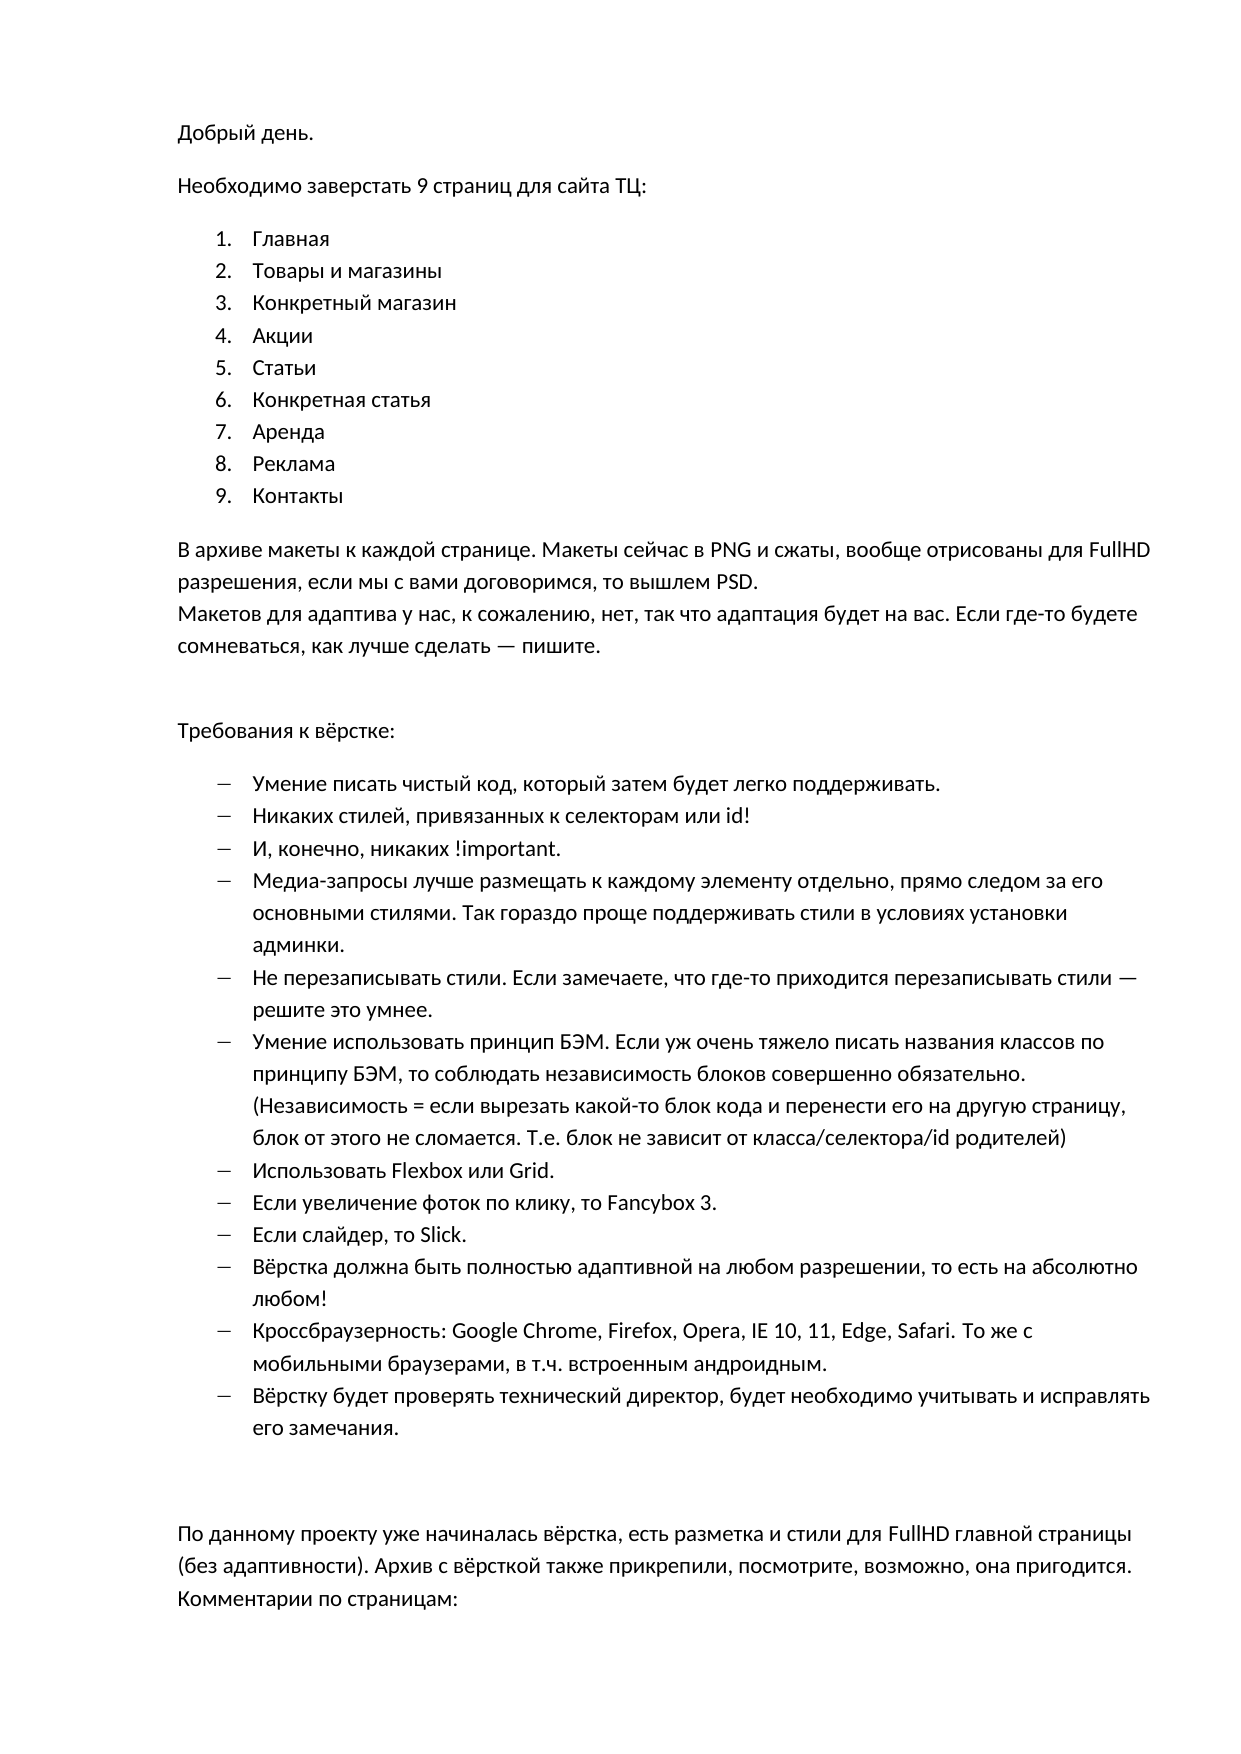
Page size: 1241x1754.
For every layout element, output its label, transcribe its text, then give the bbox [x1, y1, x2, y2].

list Реклама [215, 449, 1152, 477]
list Аренда [215, 417, 1152, 445]
list Конкретная статья [215, 385, 1152, 413]
list Конкретный магазин [215, 288, 1152, 317]
text Добрый день. [177, 118, 1152, 146]
text Необходимо заверстать 9 страниц для сайта ТЦ: [177, 171, 1152, 199]
list Использовать Flexbox или Grid. [215, 1156, 1152, 1184]
list Акции [215, 321, 1152, 349]
text По данному проекту уже начиналась вёрстка, есть разметка и стили для FullHD главной страницы (без адаптивности). Архив с вёрсткой также прикрепили, посмотрите, возможно, она пригодится. Комментарии по страницам: [177, 1519, 1152, 1612]
list Вёрстку будет проверять технический директор, будет необходимо учитывать и исправлять его замечания. [215, 1381, 1152, 1441]
list Контакты [215, 482, 1152, 510]
list Статьи [215, 353, 1152, 381]
list И, конечно, никаких !important. [215, 834, 1152, 862]
list Умение писать чистый код, который затем будет легко поддерживать. [215, 769, 1152, 797]
list Кроссбраузерность: Google Chrome, Firefox, Opera, IE 10, 11, Edge, Safari. То же с мобильными браузерами, в т.ч. встроенным андроидным. [215, 1317, 1152, 1377]
list Если слайдер, то Slick. [215, 1220, 1152, 1248]
text Требования к вёрстке: [177, 716, 1152, 744]
list Никаких стилей, привязанных к селекторам или id! [215, 802, 1152, 830]
list Если увеличение фоток по клику, то Fancybox 3. [215, 1188, 1152, 1216]
list Не перезаписывать стили. Если замечаете, что где-то приходится перезаписывать стили — решите это умнее. [215, 963, 1152, 1023]
list Главная [215, 224, 1152, 252]
text В архиве макеты к каждой странице. Макеты сейчас в PNG и сжаты, вообще отрисованы для FullHD разрешения, если мы с вами договоримся, то вышлем PSD. [177, 535, 1152, 595]
list Медиа-запросы лучше размещать к каждому элементу отдельно, прямо следом за его основными стилями. Так гораздо проще поддерживать стили в условиях установки админки. [215, 866, 1152, 958]
text Макетов для адаптива у нас, к сожалению, нет, так что адаптация будет на вас. Если где-то будете сомневаться, как лучше сделать — пишите. [177, 599, 1152, 659]
list Вёрстка должна быть полностью адаптивной на любом разрешении, то есть на абсолютно любом! [215, 1252, 1152, 1312]
list Товары и магазины [215, 256, 1152, 284]
list Умение использовать принцип БЭМ. Если уж очень тяжело писать названия классов по принципу БЭМ, то соблюдать независимость блоков совершенно обязательно. (Независимость = если вырезать какой-то блок кода и перенести его на другую страницу, блок от этого не сломается. Т.е. блок не зависит от класса/селектора/id родителей) [215, 1027, 1152, 1152]
